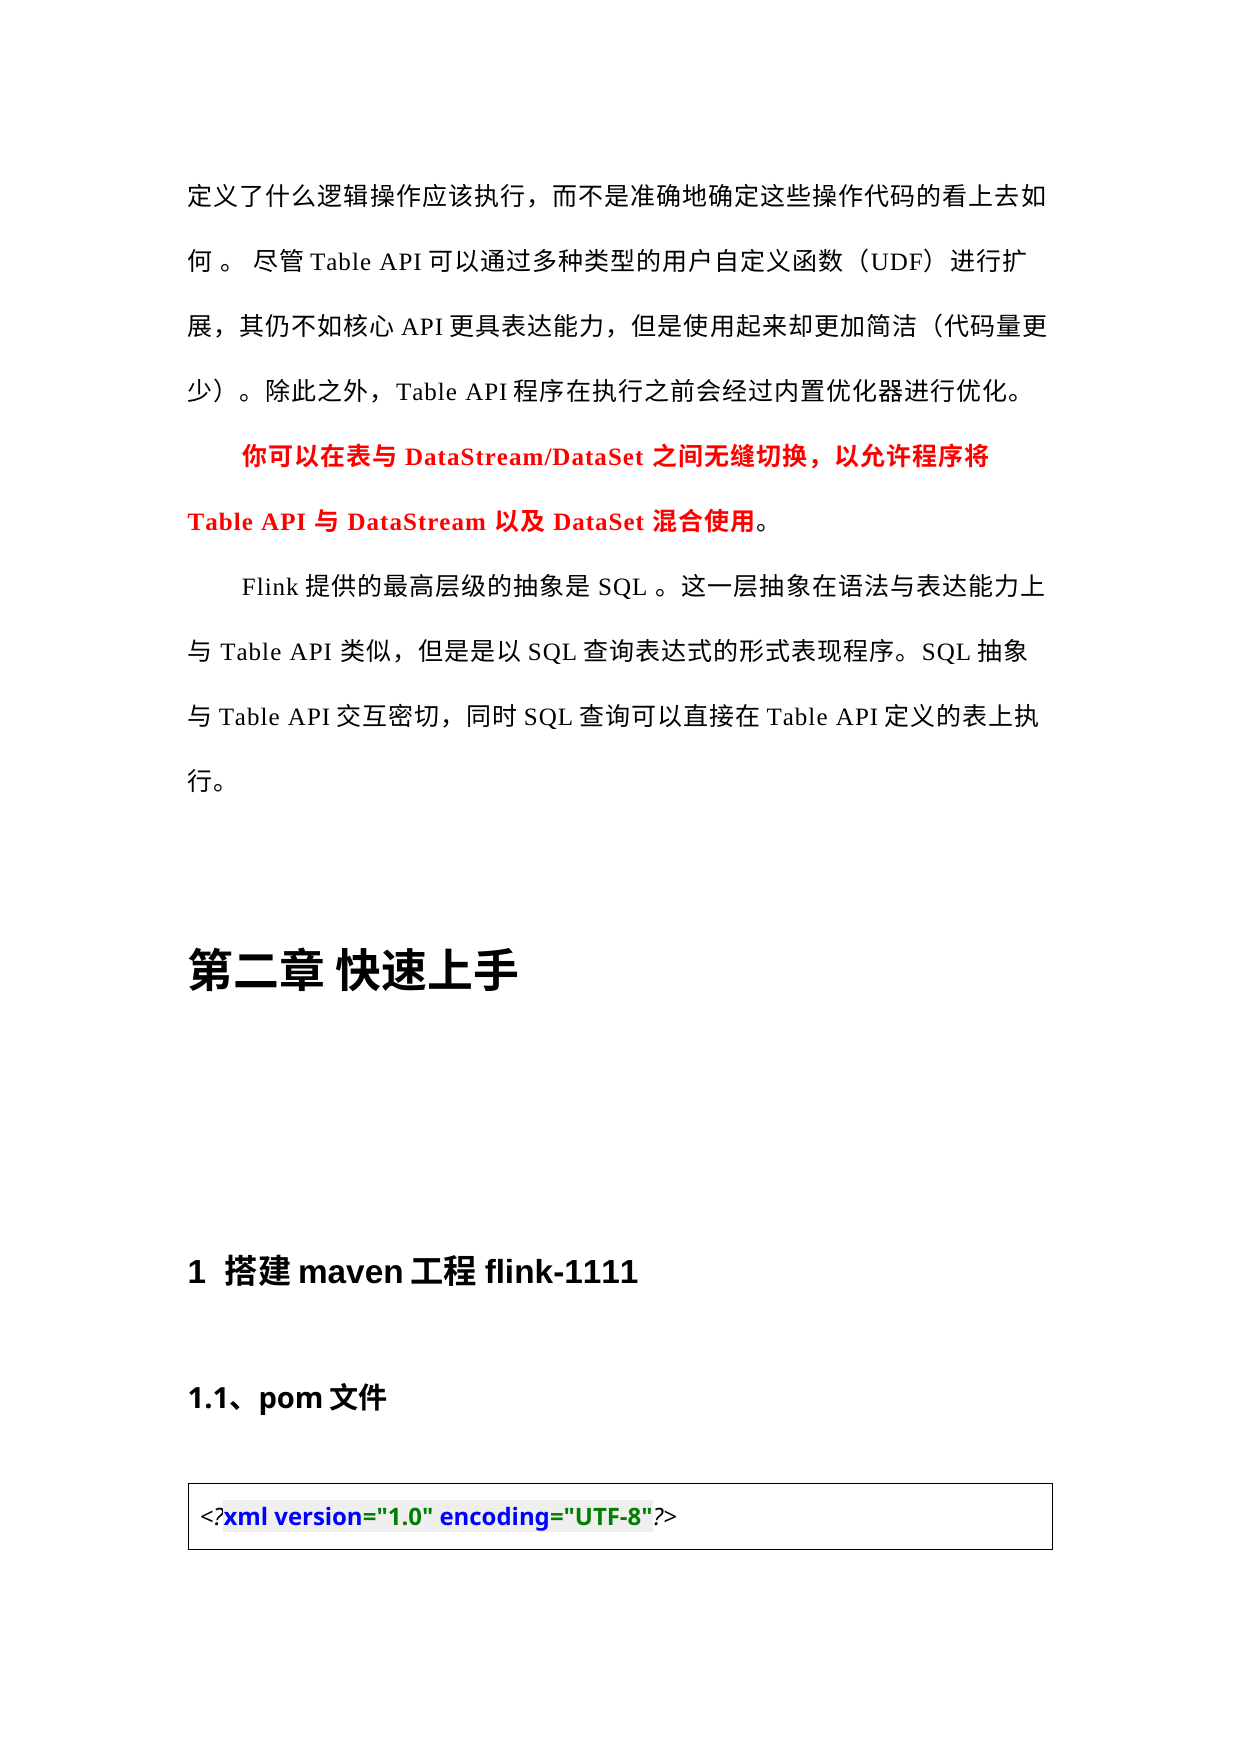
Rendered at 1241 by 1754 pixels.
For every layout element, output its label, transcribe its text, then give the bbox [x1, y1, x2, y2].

subtitle 1 搭建maven工程 flink-1111 [187, 1236, 1053, 1301]
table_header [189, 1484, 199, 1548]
text Flink提供的最高层级的抽象是 SQL 。这一层抽象在语法与表达能力上与 Table API 类似，但是是以SQL查询表达式的形式表现程序。SQL抽象与Table API交互密切，同时SQL查询可以直接在Table API定义的表上执行。 [187, 552, 1053, 812]
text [187, 162, 1053, 422]
subtitle 第二章 快速上手 [187, 919, 1053, 1016]
subtitle 1.1、pom文件 [187, 1363, 1053, 1428]
text 你可以在表与 DataStream/DataSet 之间无缝切换，以允许程序将 Table API 与 DataStream 以及 DataSet 混合使用。 [187, 422, 1053, 552]
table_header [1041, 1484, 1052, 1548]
